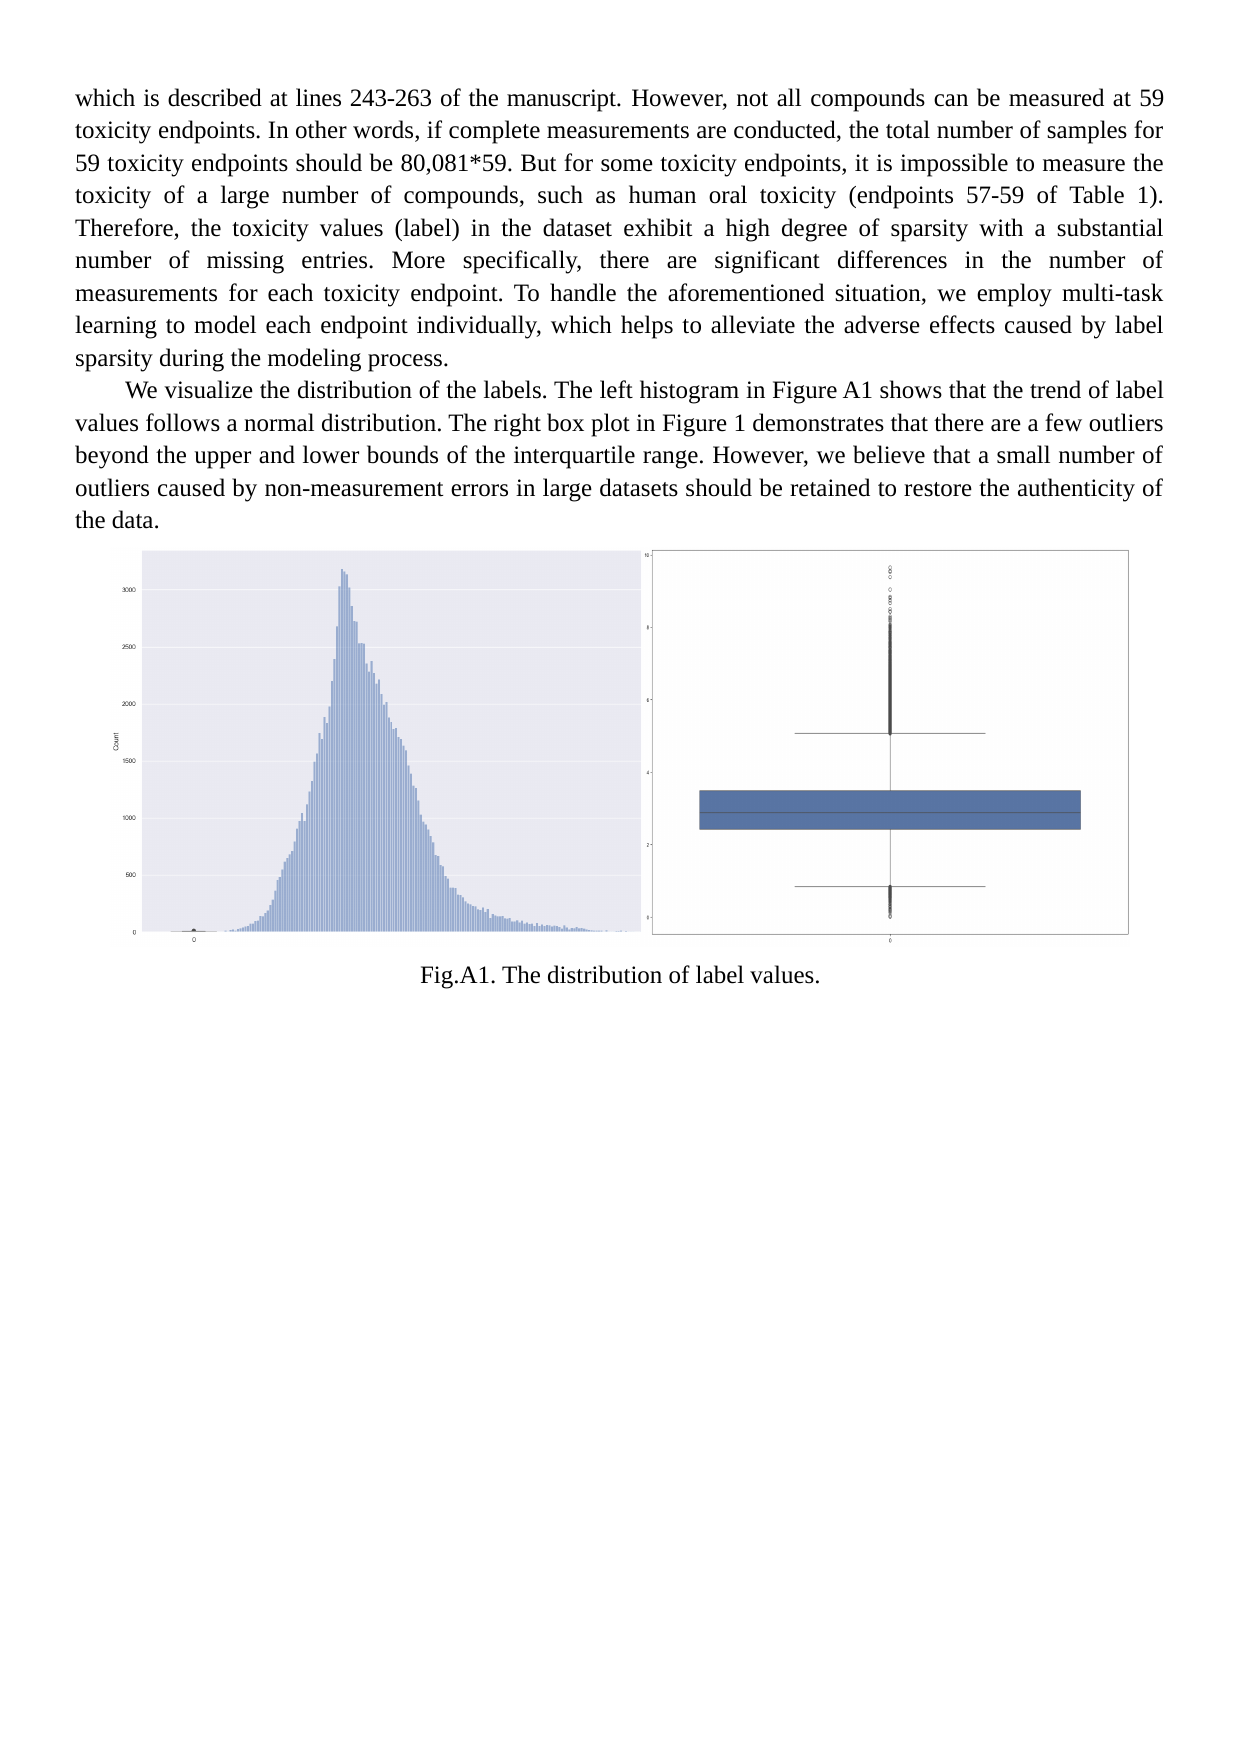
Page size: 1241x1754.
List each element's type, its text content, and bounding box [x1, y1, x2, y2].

text We visualize the distribution of the labels. The left histogram in Figure A1 shows that the trend of label values follows a normal distribution. The right box plot in Figure 1 demonstrates that there are a few outliers beyond the upper and lower bounds of the interquartile range. However, we believe that a small number of outliers caused by non-measurement errors in large datasets should be retained to restore the authenticity of the data. [75, 373, 1165, 536]
text Fig.A1. The distribution of label values. [75, 958, 1165, 991]
picture [109, 547, 1131, 947]
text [75, 81, 1165, 373]
